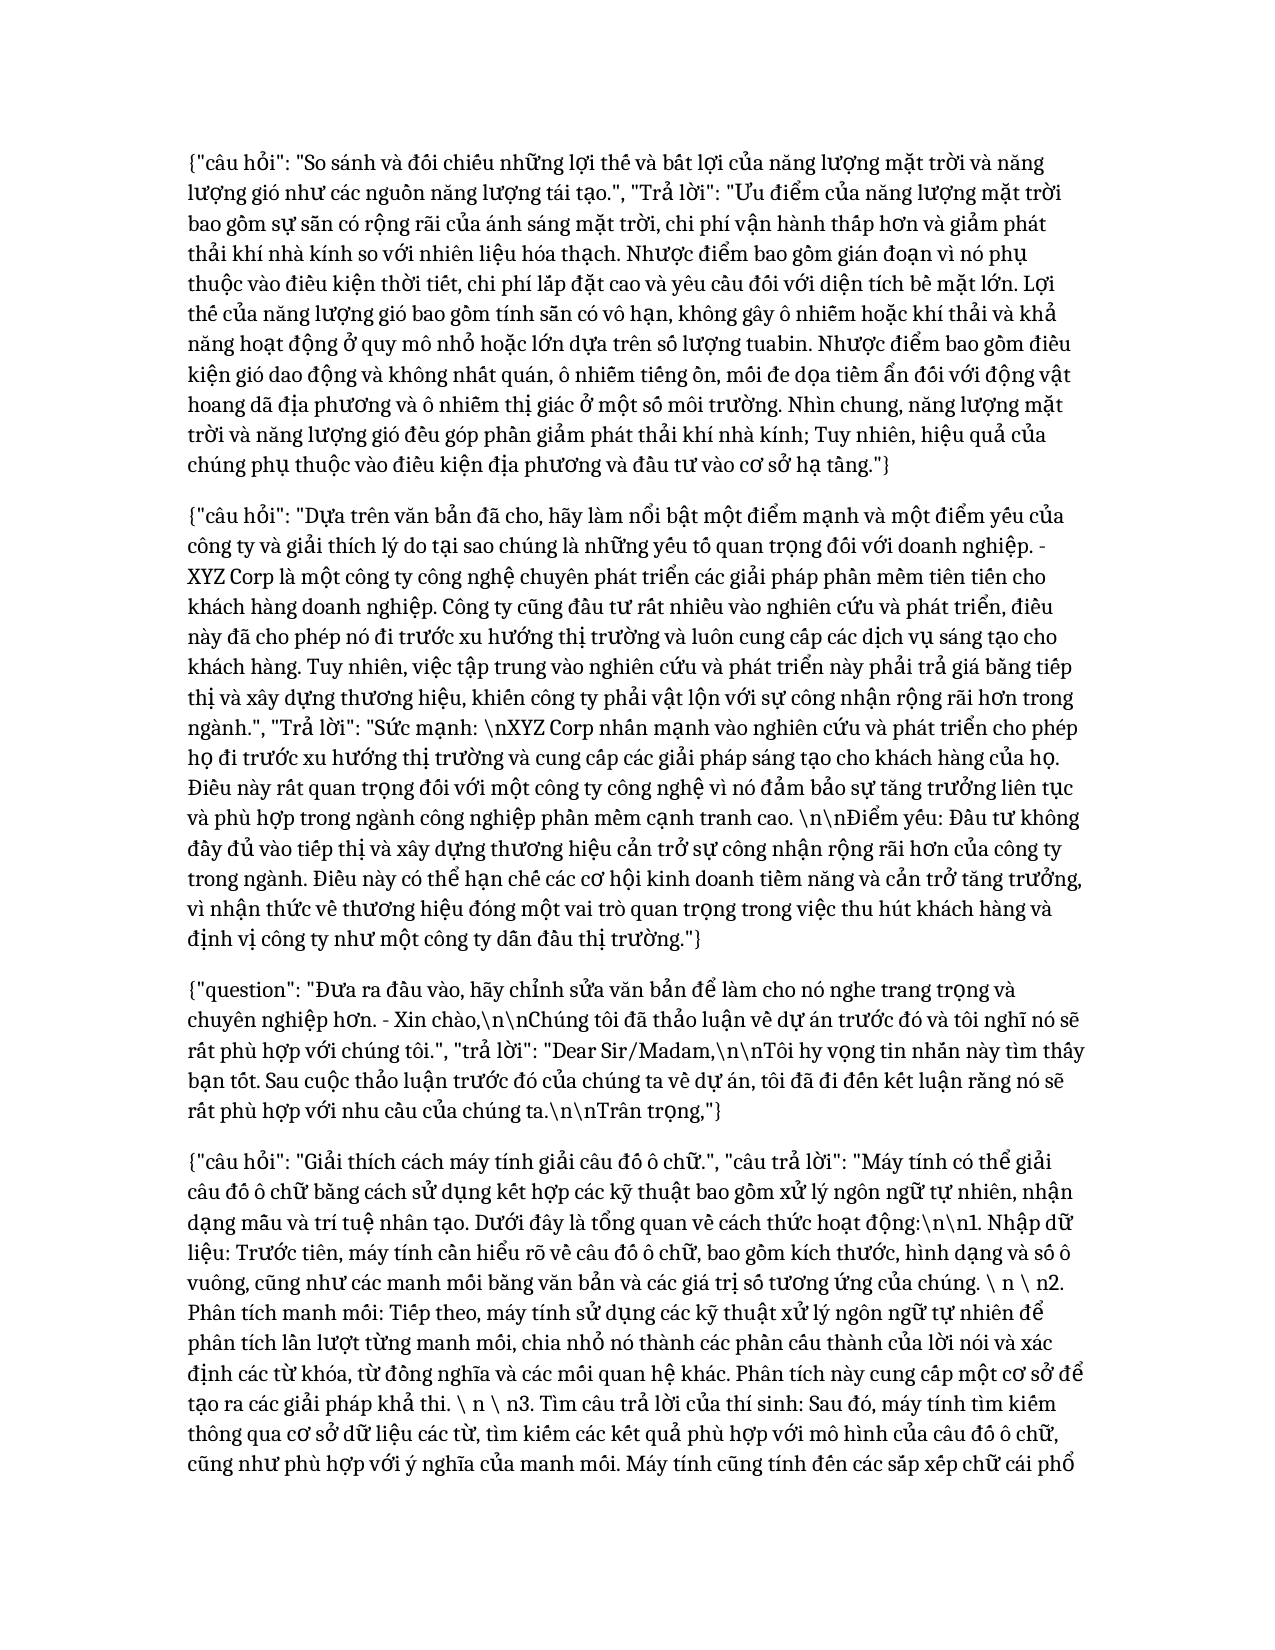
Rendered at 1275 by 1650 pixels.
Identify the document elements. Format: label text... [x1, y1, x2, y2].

text {"câu hỏi": "So sánh và đối chiếu những lợi thế và bất lợi của năng lượng mặt trời và năng lượng gió như các nguồn năng lượng tái tạo.", "Trả lời": "Ưu điểm của năng lượng mặt trời bao gồm sự sẵn có rộng rãi của ánh sáng mặt trời, chi phí vận hành thấp hơn và giảm phát thải khí nhà kính so với nhiên liệu hóa thạch. Nhược điểm bao gồm gián đoạn vì nó phụ thuộc vào điều kiện thời tiết, chi phí lắp đặt cao và yêu cầu đối với diện tích bề mặt lớn. Lợi thế của năng lượng gió bao gồm tính sẵn có vô hạn, không gây ô nhiễm hoặc khí thải và khả năng hoạt động ở quy mô nhỏ hoặc lớn dựa trên số lượng tuabin. Nhược điểm bao gồm điều kiện gió dao động và không nhất quán, ô nhiễm tiếng ồn, mối đe dọa tiềm ẩn đối với động vật hoang dã địa phương và ô nhiễm thị giác ở một số môi trường. Nhìn chung, năng lượng mặt trời và năng lượng gió đều góp phần giảm phát thải khí nhà kính; Tuy nhiên, hiệu quả của chúng phụ thuộc vào điều kiện địa phương và đầu tư vào cơ sở hạ tầng."} [187, 150, 1087, 478]
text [187, 1149, 1087, 1477]
text {"question": "Đưa ra đầu vào, hãy chỉnh sửa văn bản để làm cho nó nghe trang trọng và chuyên nghiệp hơn. - Xin chào,\n\nChúng tôi đã thảo luận về dự án trước đó và tôi nghĩ nó sẽ rất phù hợp với chúng tôi.", "trả lời": "Dear Sir/Madam,\n\nTôi hy vọng tin nhắn này tìm thấy bạn tốt. Sau cuộc thảo luận trước đó của chúng ta về dự án, tôi đã đi đến kết luận rằng nó sẽ rất phù hợp với nhu cầu của chúng ta.\n\nTrân trọng,"} [187, 977, 1087, 1124]
text {"câu hỏi": "Dựa trên văn bản đã cho, hãy làm nổi bật một điểm mạnh và một điểm yếu của công ty và giải thích lý do tại sao chúng là những yếu tố quan trọng đối với doanh nghiệp. - XYZ Corp là một công ty công nghệ chuyên phát triển các giải pháp phần mềm tiên tiến cho khách hàng doanh nghiệp. Công ty cũng đầu tư rất nhiều vào nghiên cứu và phát triển, điều này đã cho phép nó đi trước xu hướng thị trường và luôn cung cấp các dịch vụ sáng tạo cho khách hàng. Tuy nhiên, việc tập trung vào nghiên cứu và phát triển này phải trả giá bằng tiếp thị và xây dựng thương hiệu, khiến công ty phải vật lộn với sự công nhận rộng rãi hơn trong ngành.", "Trả lời": "Sức mạnh: \nXYZ Corp nhấn mạnh vào nghiên cứu và phát triển cho phép họ đi trước xu hướng thị trường và cung cấp các giải pháp sáng tạo cho khách hàng của họ. Điều này rất quan trọng đối với một công ty công nghệ vì nó đảm bảo sự tăng trưởng liên tục và phù hợp trong ngành công nghiệp phần mềm cạnh tranh cao. \n\nĐiểm yếu: Đầu tư không đầy đủ vào tiếp thị và xây dựng thương hiệu cản trở sự công nhận rộng rãi hơn của công ty trong ngành. Điều này có thể hạn chế các cơ hội kinh doanh tiềm năng và cản trở tăng trưởng, vì nhận thức về thương hiệu đóng một vai trò quan trọng trong việc thu hút khách hàng và định vị công ty như một công ty dẫn đầu thị trường."} [187, 503, 1087, 952]
